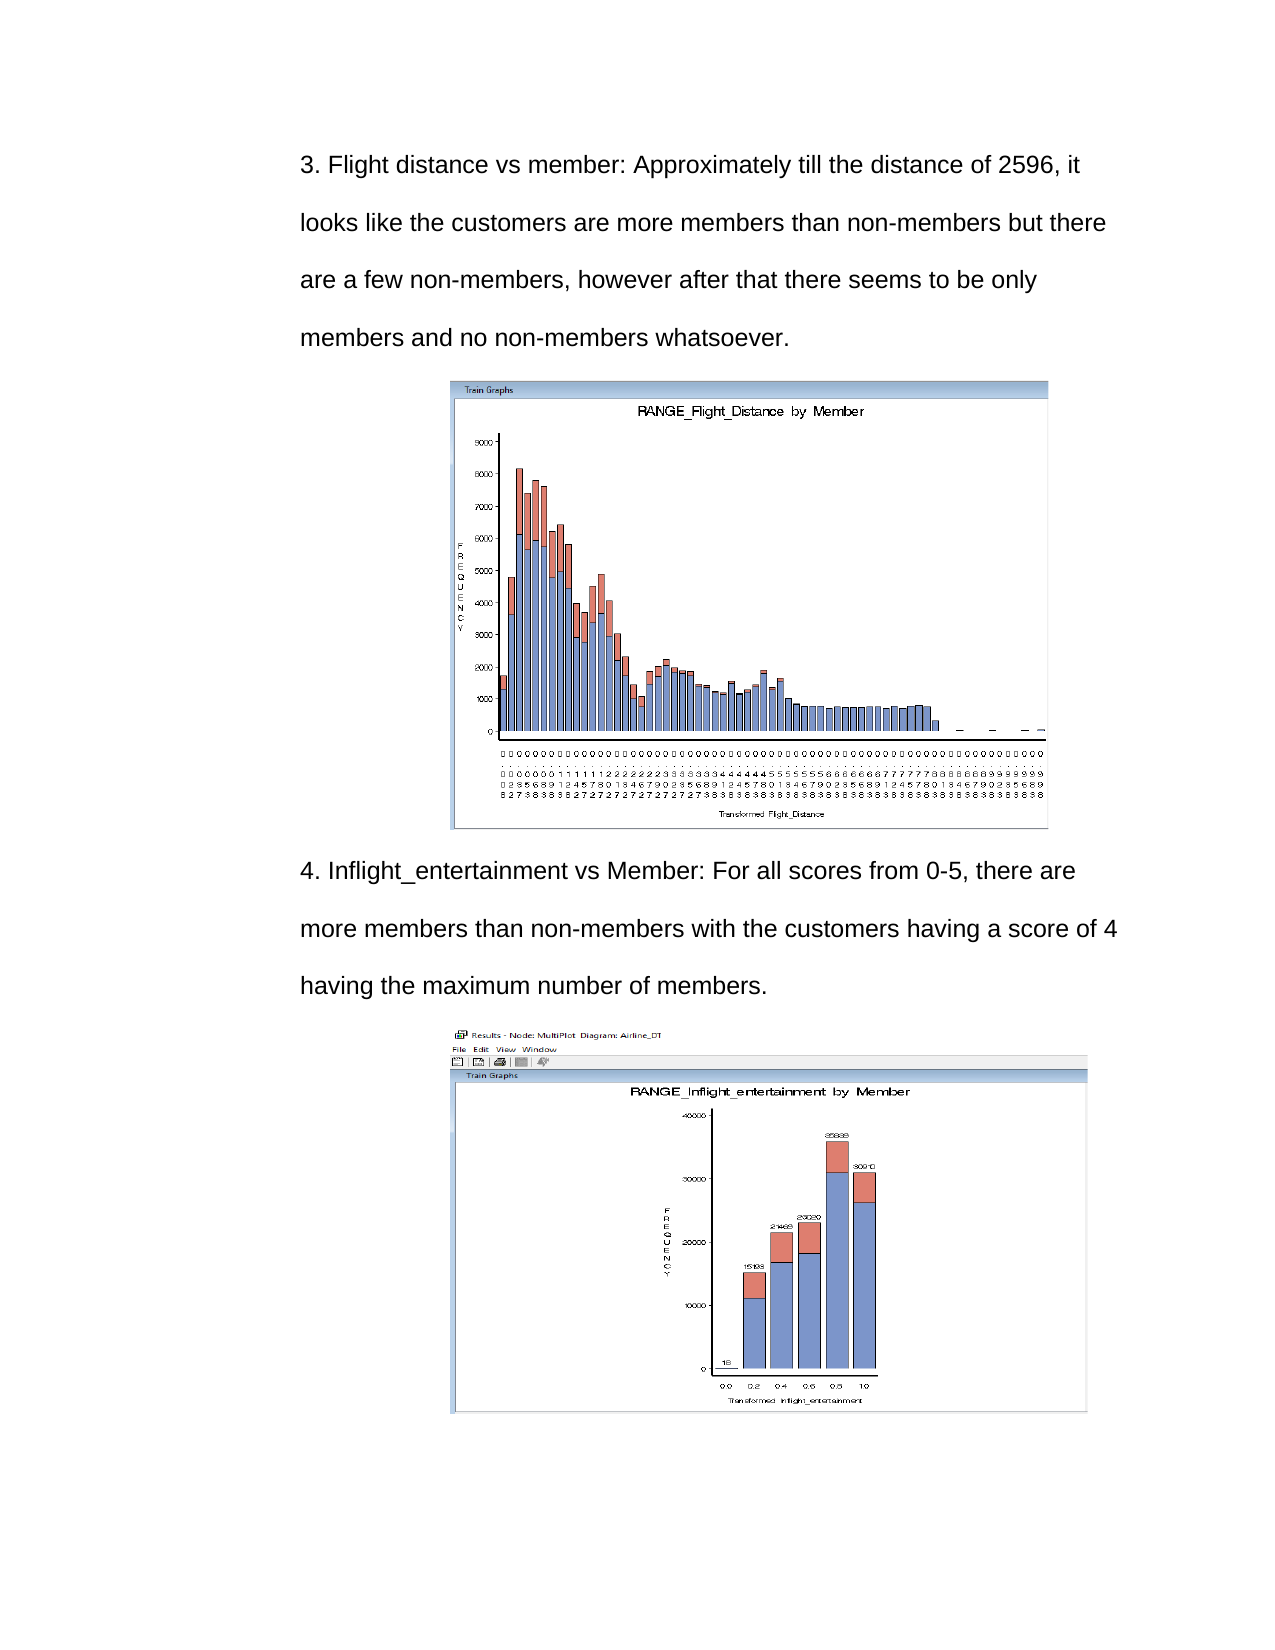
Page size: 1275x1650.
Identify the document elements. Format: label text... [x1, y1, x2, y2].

text 3. Flight distance vs member: Approximately till the distance of 2596, it looks like the customers are more members than non-members but there are a few non-members, however after that there seems to be only members and no non-members whatsoever. [300, 150, 1125, 351]
picture [450, 1028, 1088, 1414]
picture [450, 380, 1049, 830]
text 4. Inflight_entertainment vs Member: For all scores from 0-5, there are more members than non-members with the customers having a score of 4 having the maximum number of members. [300, 856, 1125, 1000]
